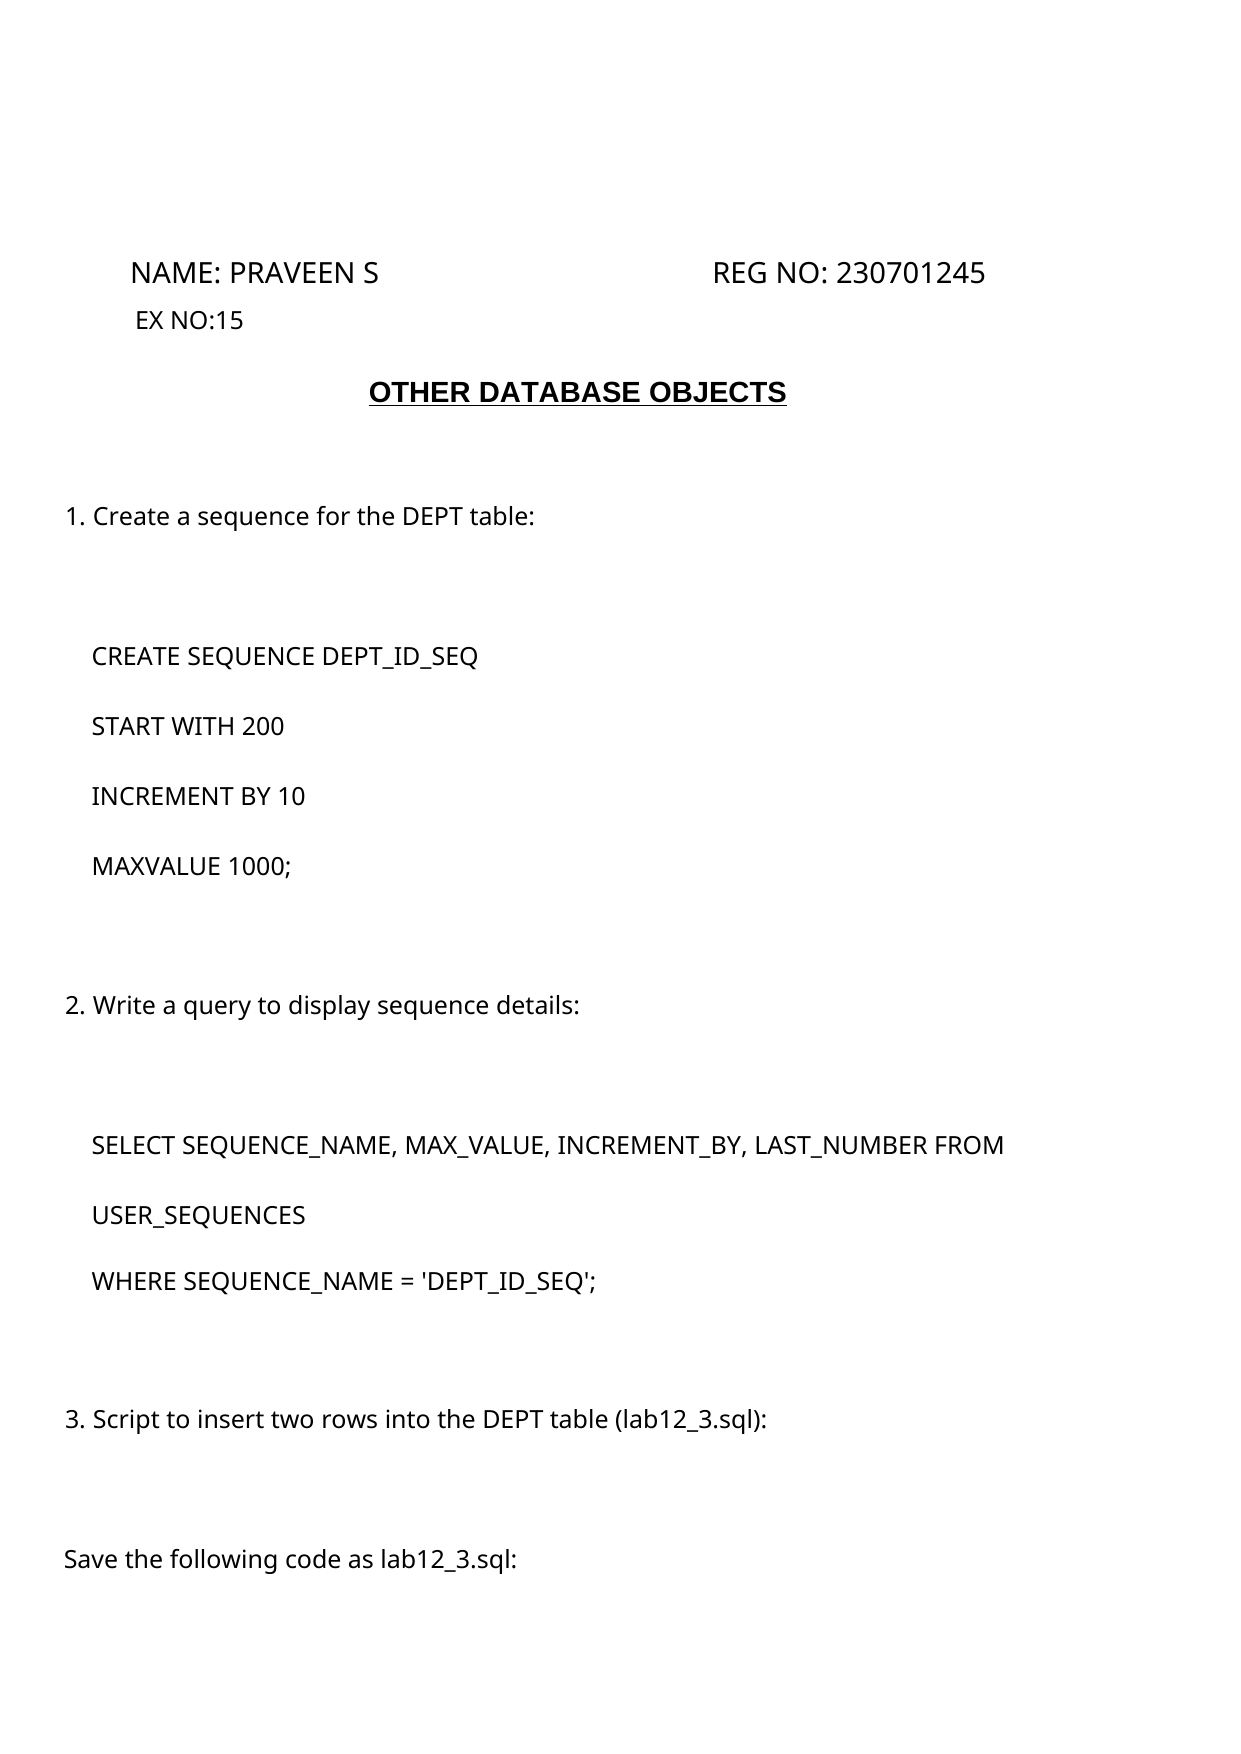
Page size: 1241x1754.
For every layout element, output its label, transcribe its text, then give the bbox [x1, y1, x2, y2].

text WHERE SEQUENCE_NAME = 'DEPT_ID_SEQ'; [91, 1268, 1065, 1296]
text MAXVALUE 1000; [91, 848, 1065, 882]
text SELECT SEQUENCE_NAME, MAX_VALUE, INCREMENT_BY, LAST_NUMBER FROM USER_SEQUENCES [91, 1128, 1057, 1232]
text EX NO:15 [135, 302, 1065, 336]
list Write a query to display sequence details: [65, 988, 1065, 1022]
text CREATE SEQUENCE DEPT_ID_SEQ START WITH 200 [91, 639, 518, 742]
list Script to insert two rows into the DEPT table (lab12_3.sql): [65, 1402, 1065, 1436]
title OTHER DATABASE OBJECTS [368, 375, 787, 405]
text NAME: PRAVEEN S REG NO: 230701245 [130, 252, 1065, 292]
text Save the following code as lab12_3.sql: [63, 1542, 1065, 1576]
list Create a sequence for the DEPT table: [65, 499, 1065, 533]
text INCREMENT BY 10 [91, 778, 1065, 812]
